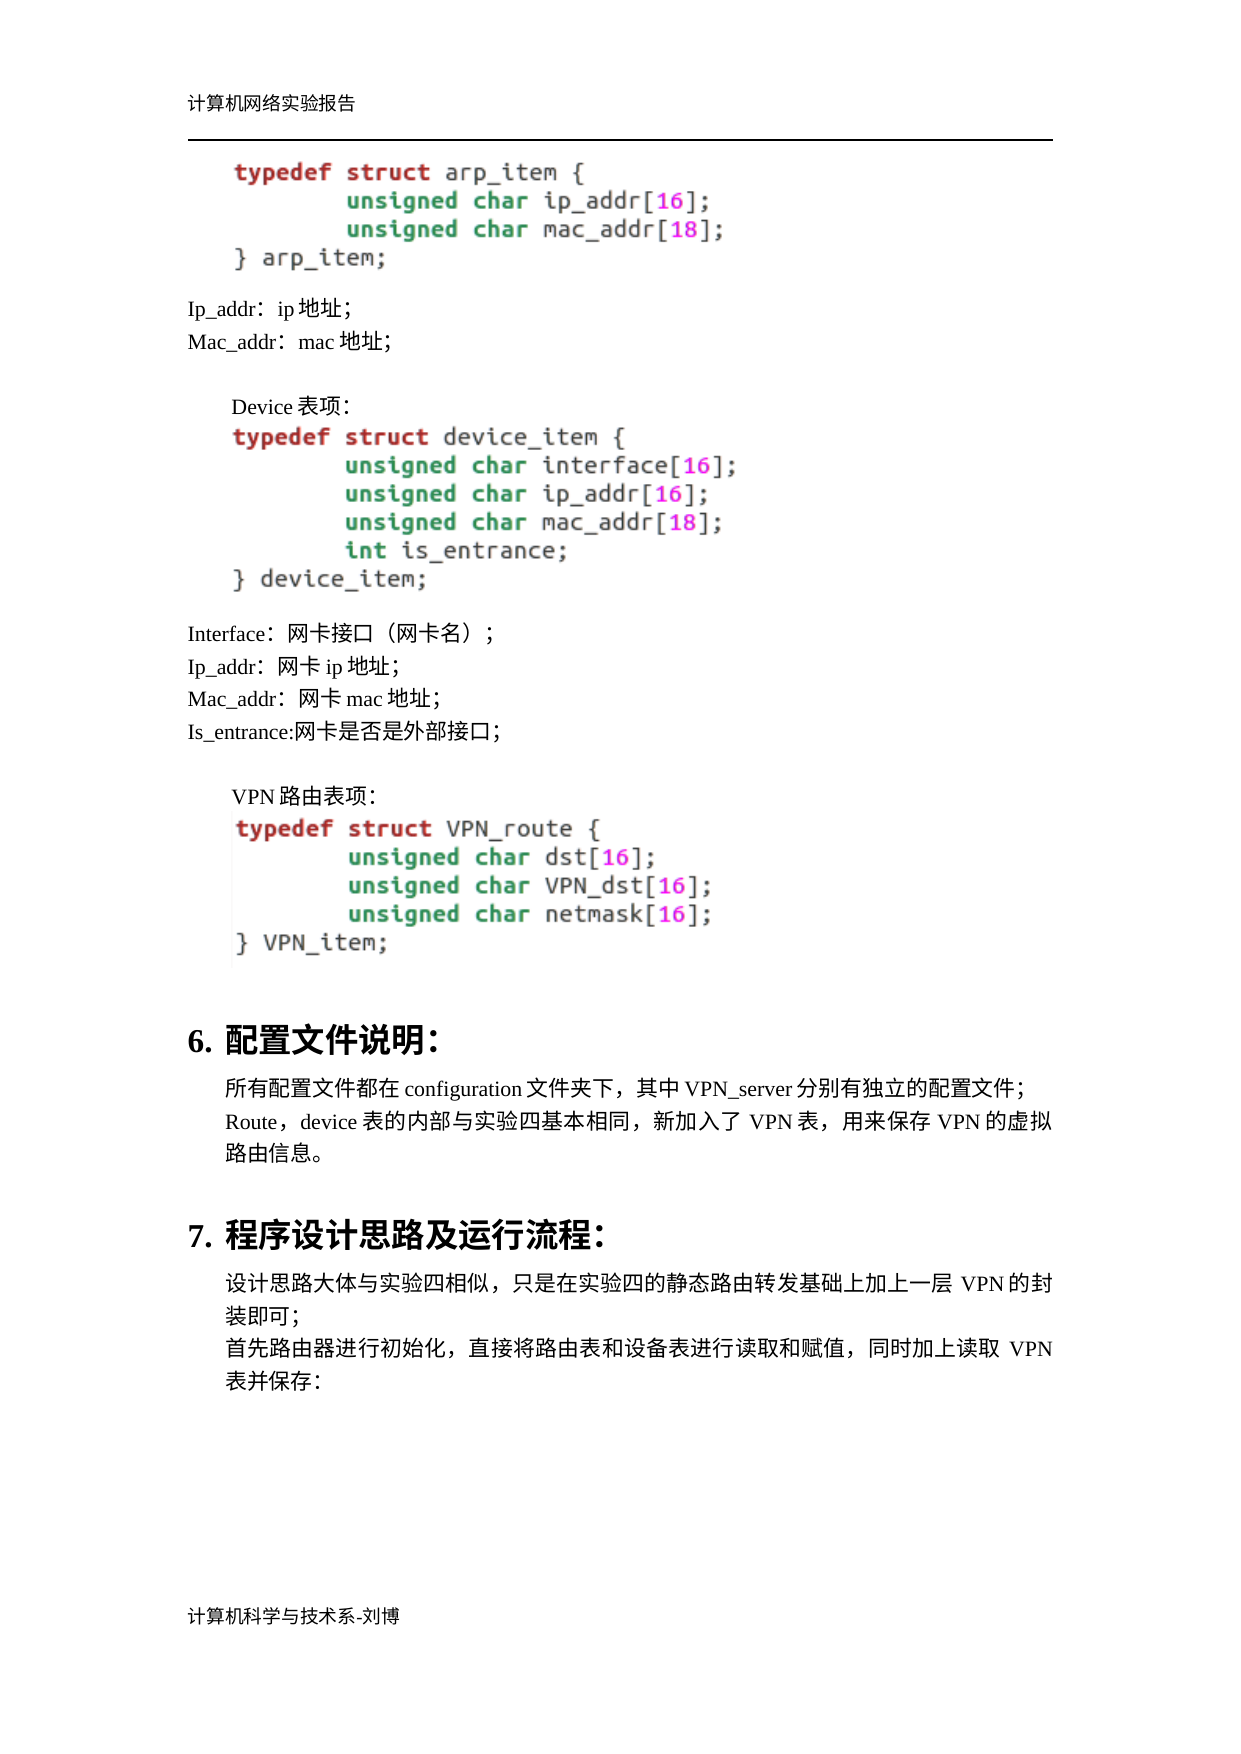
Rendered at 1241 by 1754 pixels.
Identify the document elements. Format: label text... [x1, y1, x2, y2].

text Interface：网卡接口（网卡名）； [187, 616, 1053, 648]
text VPN路由表项： [187, 778, 1053, 811]
text 设计思路大体与实验四相似，只是在实验四的静态路由转发基础上加上一层VPN的封装即可； [225, 1266, 1053, 1331]
text Ip_addr：网卡ip地址； [187, 648, 1053, 681]
text Ip_addr：ip地址； [187, 291, 1053, 323]
text Mac_addr：网卡mac地址； [187, 681, 1053, 713]
list 程序设计思路及运行流程： [187, 1201, 1053, 1266]
text 所有配置文件都在configuration文件夹下，其中VPN_server分别有独立的配置文件； [225, 1071, 1053, 1103]
picture [231, 811, 763, 968]
text Mac_addr：mac地址； [187, 323, 1053, 356]
picture [231, 161, 736, 280]
text Route，device表的内部与实验四基本相同，新加入了VPN表，用来保存VPN的虚拟路由信息。 [225, 1103, 1053, 1168]
text 首先路由器进行初始化，直接将路由表和设备表进行读取和赋值，同时加上读取VPN表并保存： [225, 1331, 1053, 1396]
text Is_entrance:网卡是否是外部接口； [187, 713, 1053, 746]
text Device表项： [187, 388, 1053, 421]
picture [231, 421, 744, 606]
list 配置文件说明： [187, 1006, 1053, 1071]
